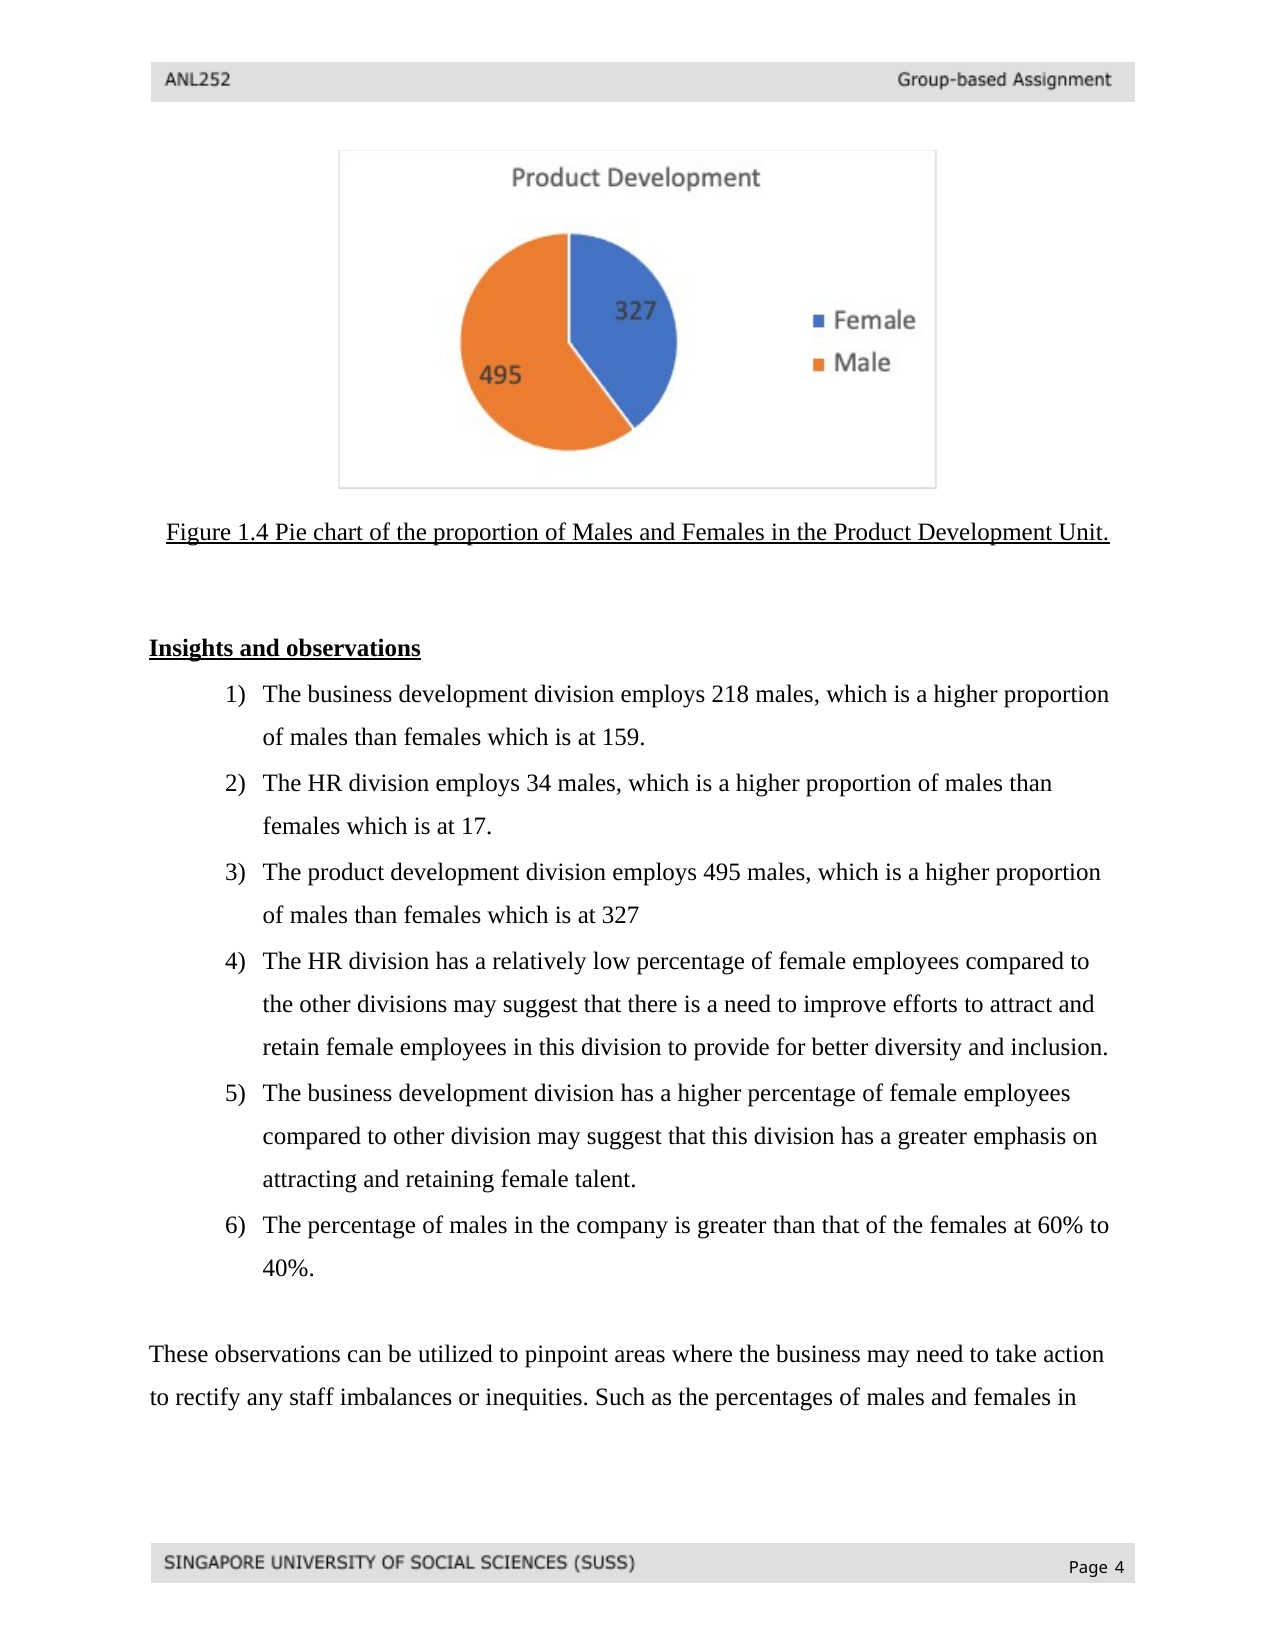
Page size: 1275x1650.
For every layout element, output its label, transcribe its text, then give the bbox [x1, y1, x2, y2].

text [148, 1339, 1119, 1411]
list The business development division employs 218 males, which is a higher proportion of males than females which is at 159. [225, 679, 1119, 751]
picture [338, 150, 937, 489]
text Figure 1.4 Pie chart of the proportion of Males and Females in the Product Development Unit. [166, 517, 1125, 546]
list The percentage of males in the company is greater than that of the females at 60% to 40%. [225, 1210, 1119, 1282]
picture [150, 1537, 1135, 1591]
list The business development division has a higher percentage of female employees compared to other division may suggest that this division has a greater emphasis on attracting and retaining female talent. [225, 1078, 1119, 1193]
list The HR division has a relatively low percentage of female employees compared to the other divisions may suggest that there is a need to improve efforts to attract and retain female employees in this division to provide for better diversity and inclusion. [225, 946, 1119, 1061]
picture [151, 54, 1135, 108]
list The HR division employs 34 males, which is a higher proportion of males than females which is at 17. [225, 768, 1119, 840]
subtitle Insights and observations [148, 633, 1125, 662]
list The product development division employs 495 males, which is a higher proportion of males than females which is at 327 [225, 857, 1119, 929]
